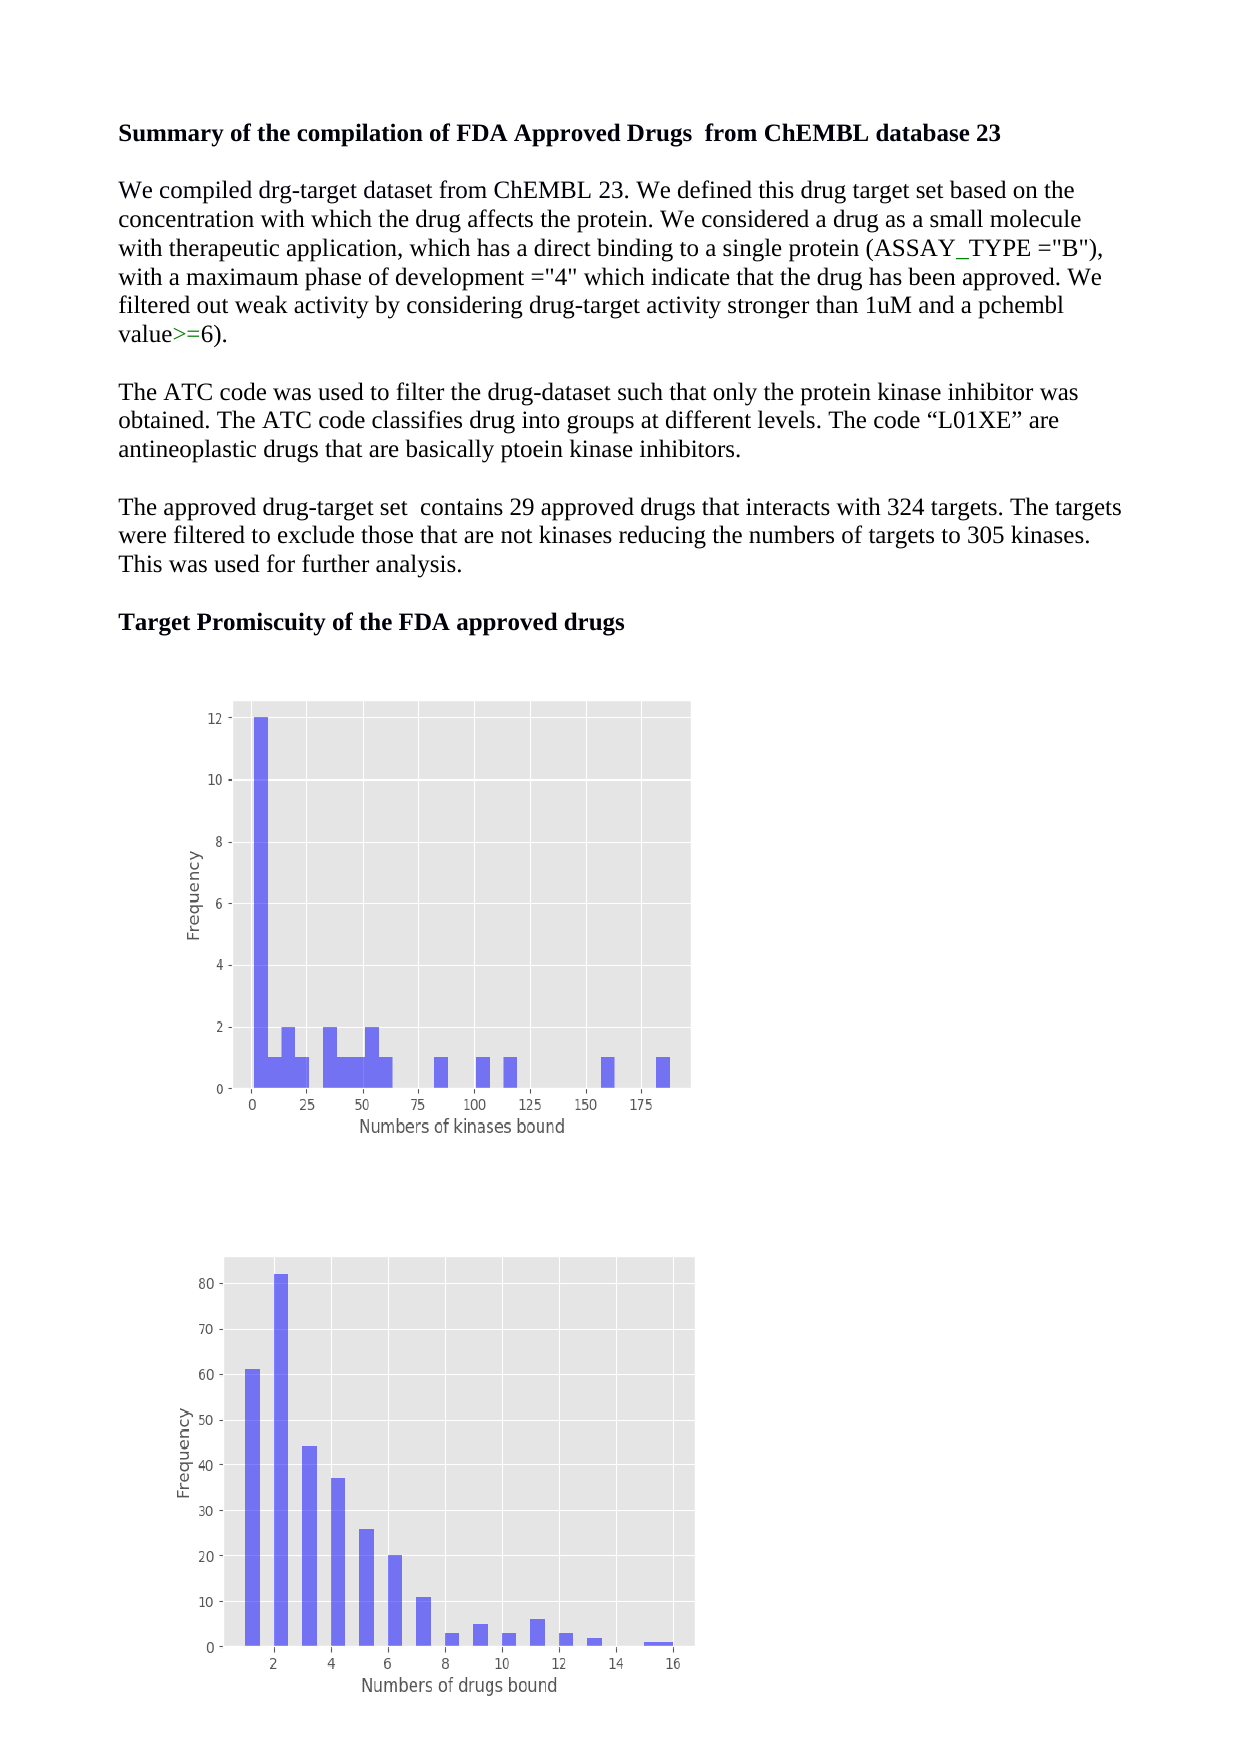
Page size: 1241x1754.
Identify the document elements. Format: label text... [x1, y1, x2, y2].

text The ATC code was used to filter the drug-dataset such that only the protein kinase inhibitor was obtained. The ATC code classifies drug into groups at different levels. The code “L01XE” are antineoplastic drugs that are basically ptoein kinase inhibitors. [118, 377, 1122, 463]
text Summary of the compilation of FDA Approved Drugs from ChEMBL database 23 [118, 118, 1122, 147]
picture [158, 639, 750, 1144]
text The approved drug-target set contains 29 approved drugs that interacts with 324 targets. The targets were filtered to exclude those that are not kinases reducing the numbers of targets to 305 kinases. This was used for further analysis. [118, 492, 1122, 578]
picture [147, 1195, 755, 1703]
text Target Promiscuity of the FDA approved drugs [118, 607, 1122, 636]
text We compiled drg-target dataset from ChEMBL 23. We defined this drug target set based on the concentration with which the drug affects the protein. We considered a drug as a small molecule with therapeutic application, which has a direct binding to a single protein (ASSAY_TYPE ="B"), with a maximaum phase of development ="4" which indicate that the drug has been approved. We filtered out weak activity by considering drug-target activity stronger than 1uM and a pchembl value>=6). [118, 176, 1122, 348]
